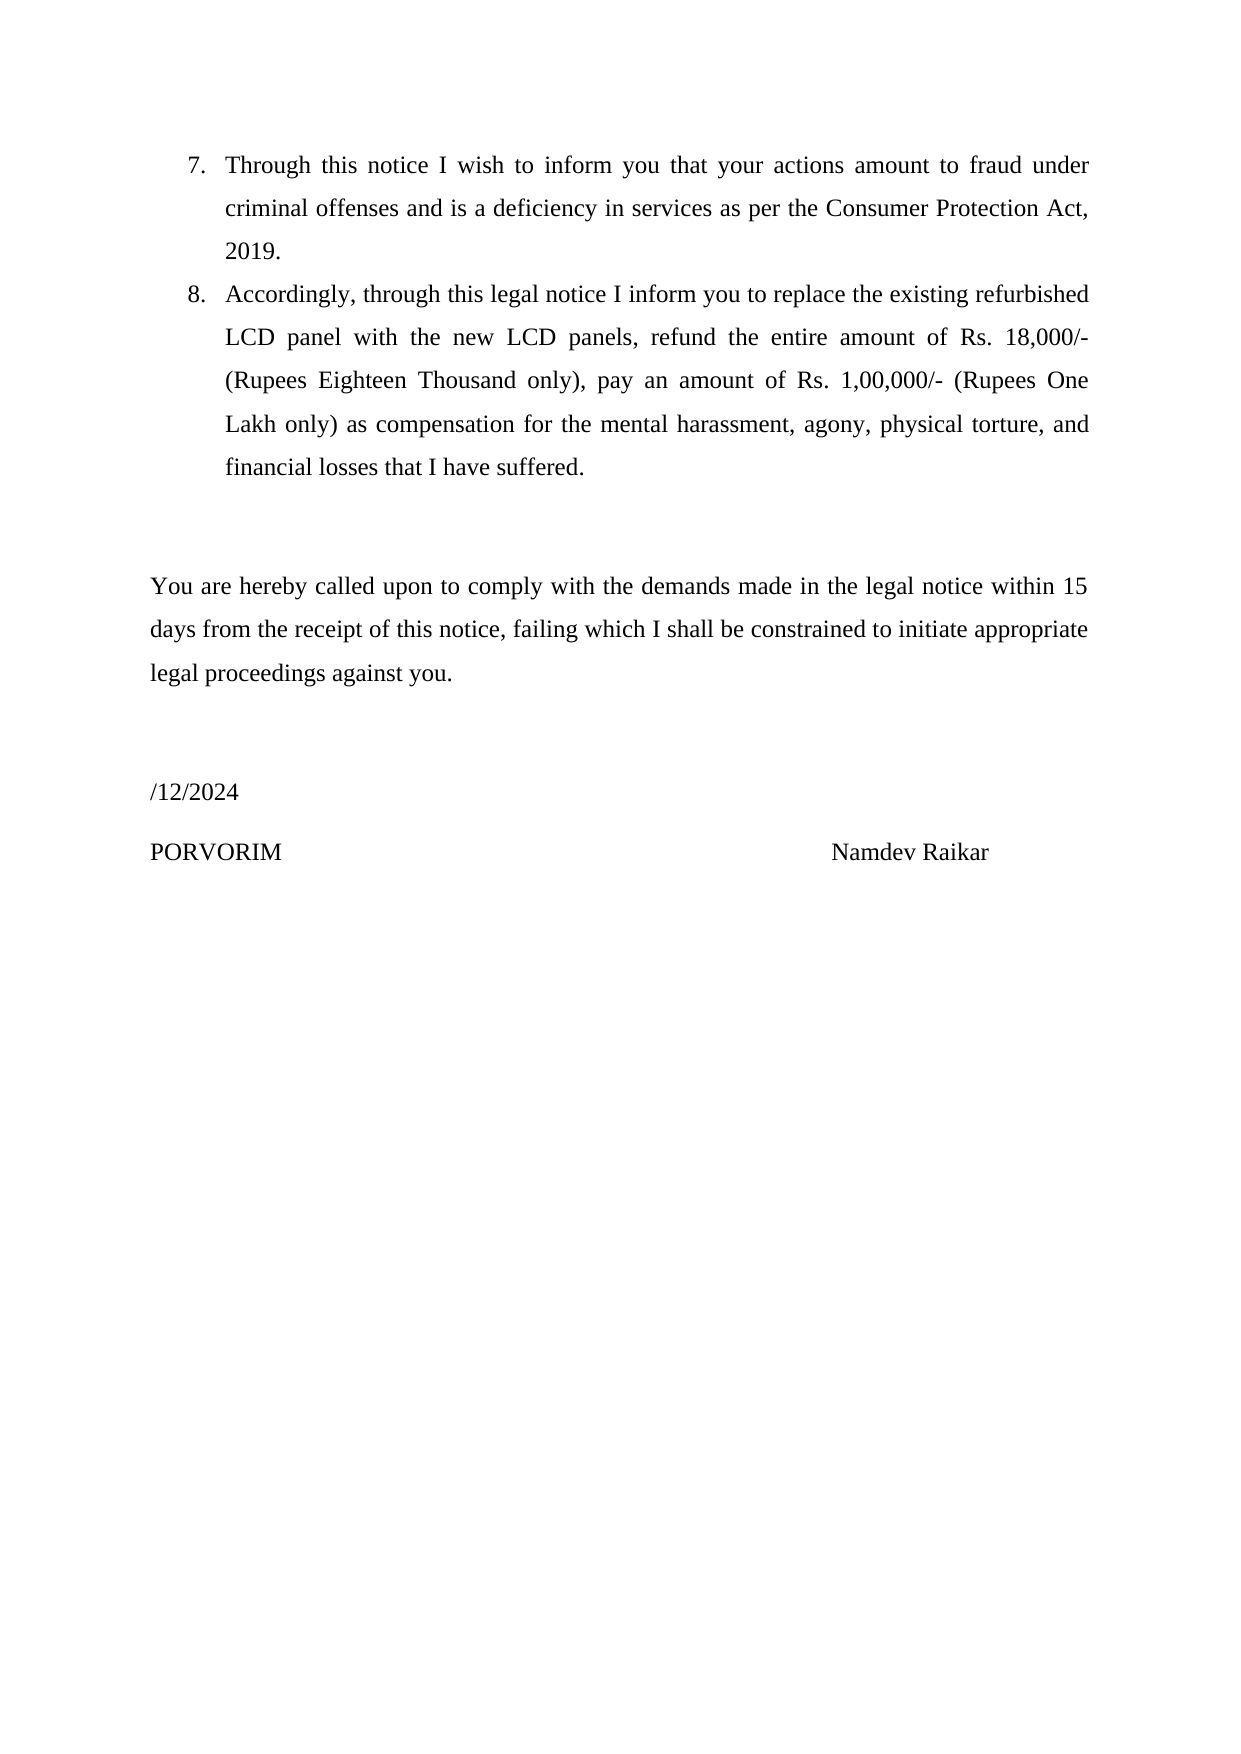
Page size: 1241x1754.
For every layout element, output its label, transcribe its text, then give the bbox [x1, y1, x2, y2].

text PORVORIM Namdev Raikar [150, 837, 1090, 866]
text You are hereby called upon to comply with the demands made in the legal notice within 15 days from the receipt of this notice, failing which I shall be constrained to initiate appropriate legal proceedings against you. [150, 571, 1090, 686]
list Accordingly, through this legal notice I inform you to replace the existing refurbished LCD panel with the new LCD panels, refund the entire amount of Rs. 18,000/- (Rupees Eighteen Thousand only), pay an amount of Rs. 1,00,000/- (Rupees One Lakh only) as compensation for the mental harassment, agony, physical torture, and financial losses that I have suffered. [187, 279, 1090, 481]
list Through this notice I wish to inform you that your actions amount to fraud under criminal offenses and is a deficiency in services as per the Consumer Protection Act, 2019. [187, 150, 1090, 265]
text /12/2024 [150, 777, 1090, 806]
